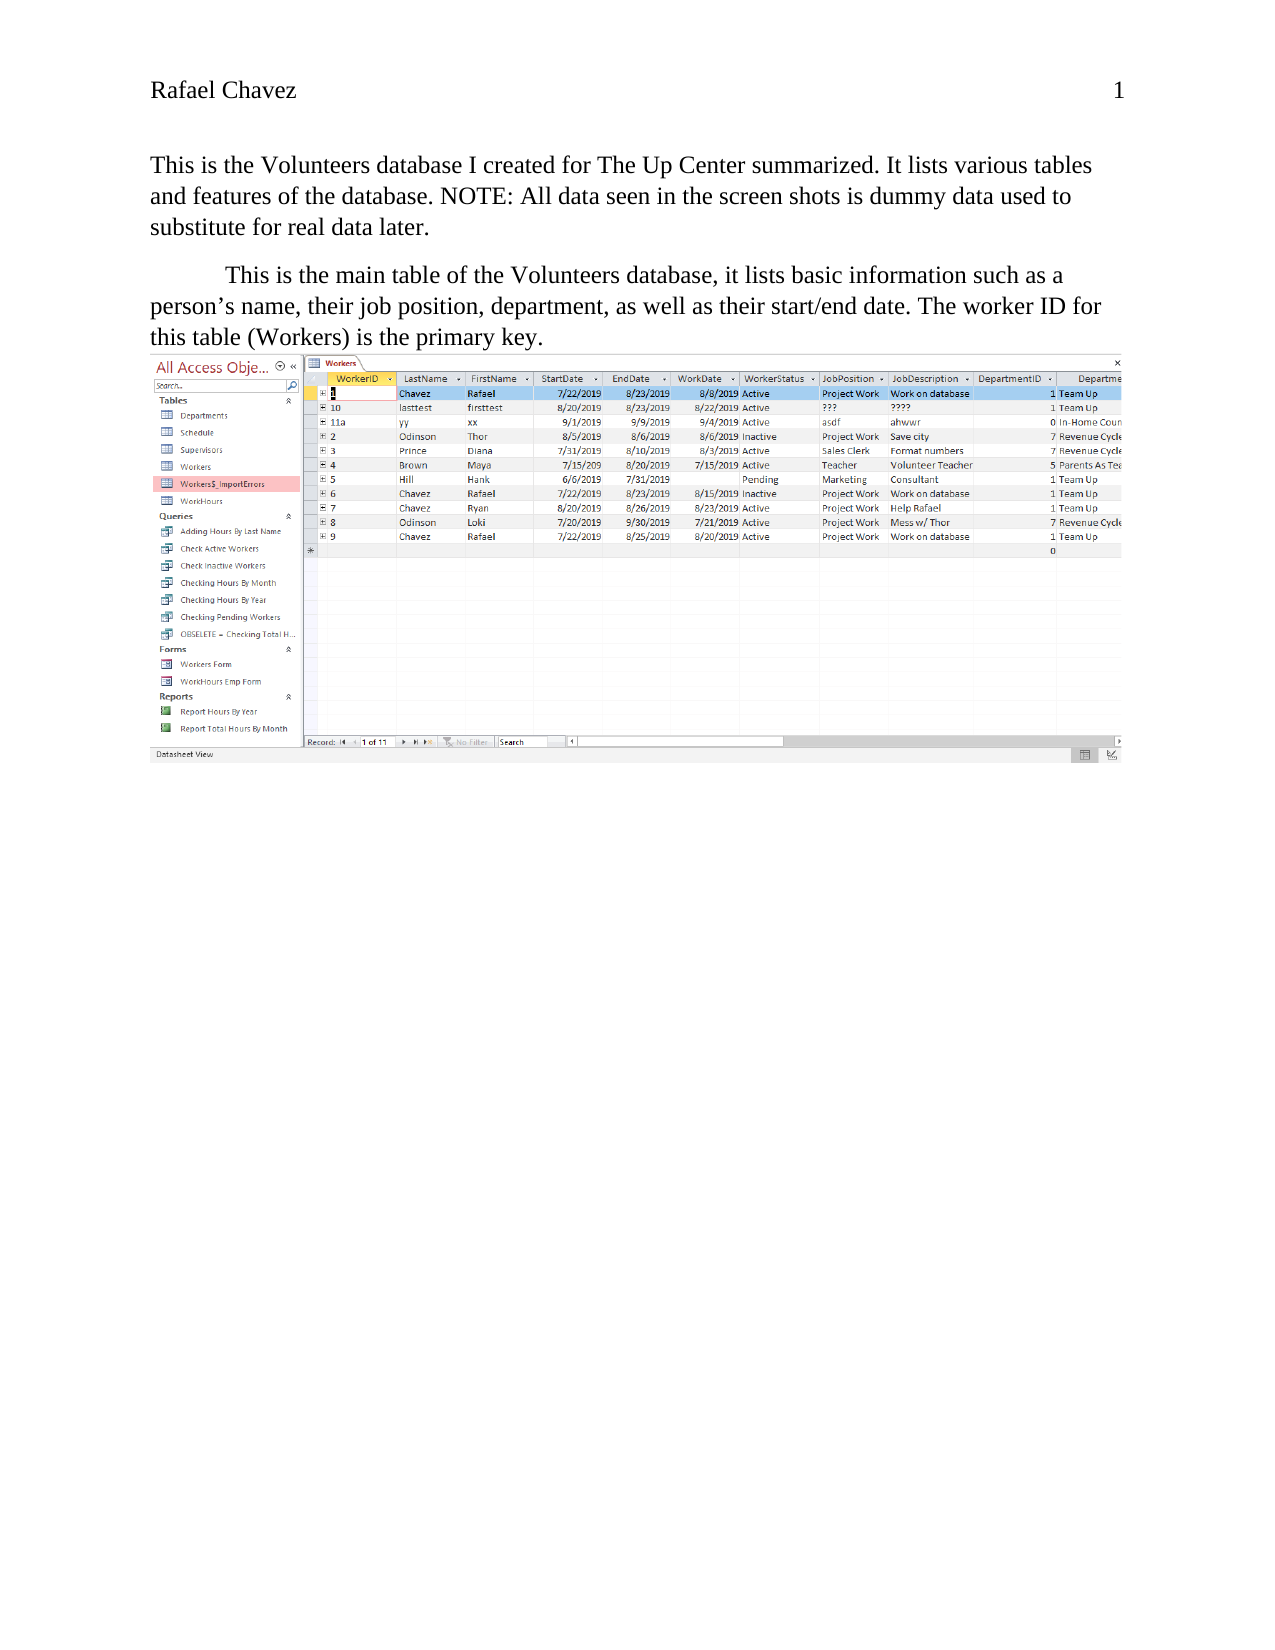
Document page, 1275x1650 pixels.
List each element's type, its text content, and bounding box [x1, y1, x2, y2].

picture [150, 353, 1122, 764]
text This is the Volunteers database I created for The Up Center summarized. It lists various tables and features of the database. NOTE: All data seen in the screen shots is dummy data used to substitute for real data later. [150, 150, 1125, 241]
text This is the main table of the Volunteers database, it lists basic information such as a person’s name, their job position, department, as well as their start/end date. The worker ID for this table (Workers) is the primary key. [150, 260, 1125, 351]
